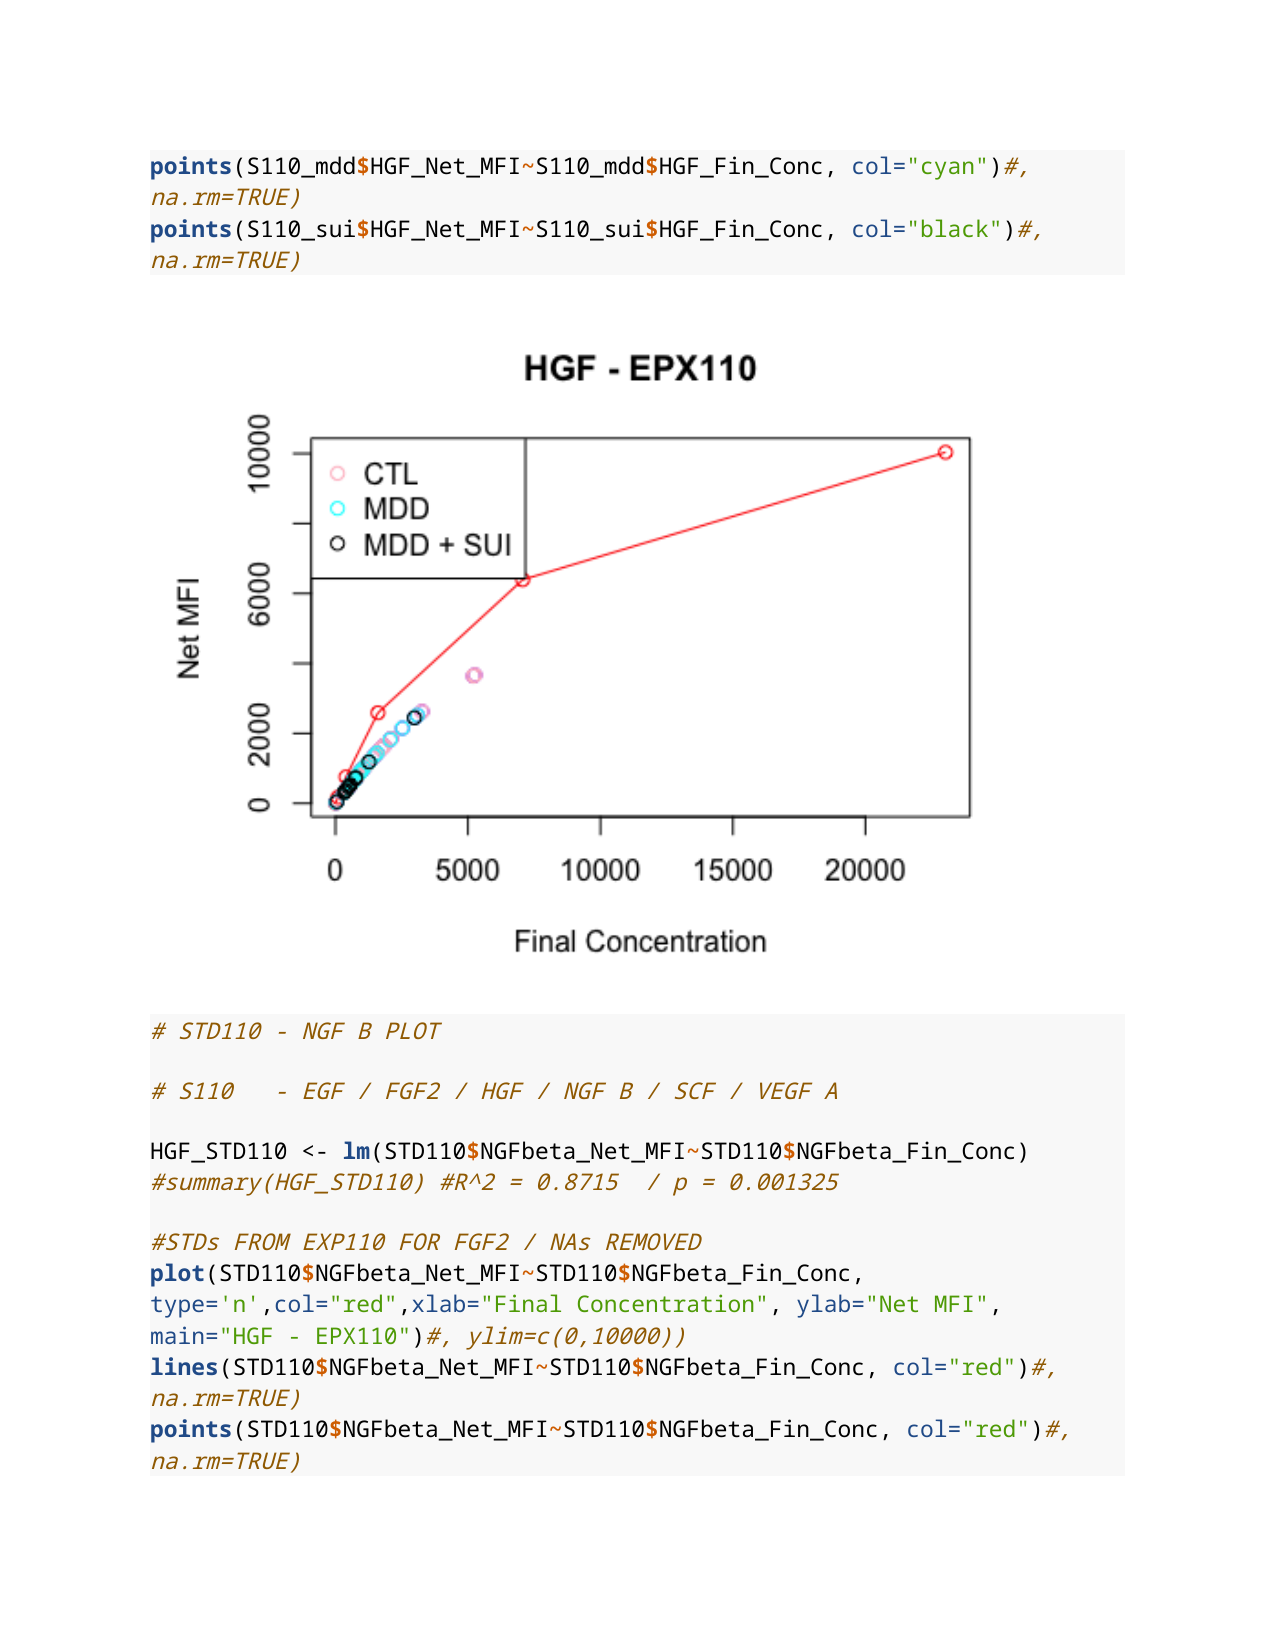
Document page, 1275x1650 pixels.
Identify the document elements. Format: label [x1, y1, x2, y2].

text [150, 1014, 1125, 1476]
picture [168, 295, 1044, 996]
text [150, 150, 1125, 275]
